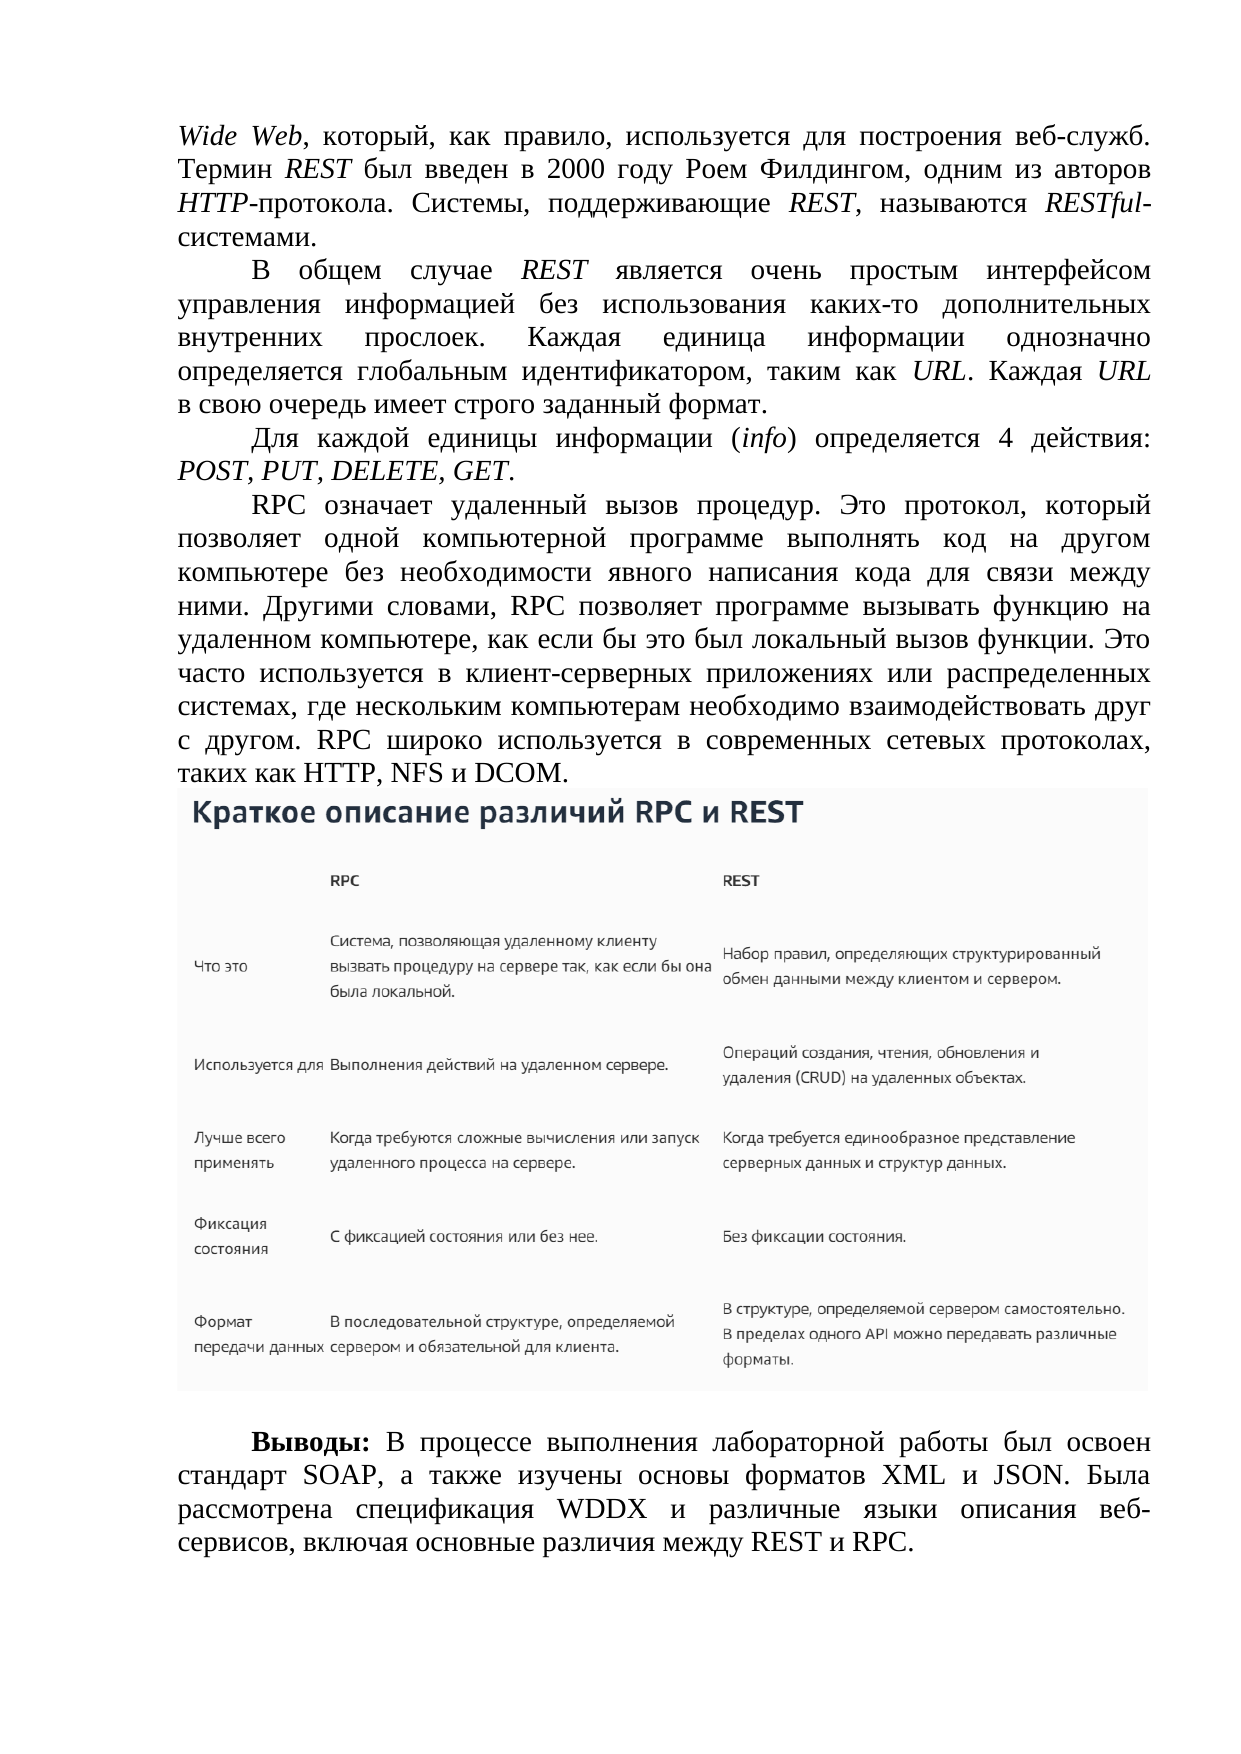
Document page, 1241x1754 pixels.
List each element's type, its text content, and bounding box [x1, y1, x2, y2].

picture [177, 788, 1152, 1391]
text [177, 118, 1152, 252]
text Выводы: В процессе выполнения лабораторной работы был освоен стандарт SOAP, а также изучены основы форматов XML и JSON. Была рассмотрена спецификация WDDX и различные языки описания веб-сервисов, включая основные различия между REST и RPC. [177, 1424, 1152, 1558]
text В общем случае REST является очень простым интерфейсом управления информацией без использования каких-то дополнительных внутренних прослоек. Каждая единица информации однозначно определяется глобальным идентификатором, таким как URL. Каждая URL в свою очередь имеет строго заданный формат. [177, 252, 1152, 420]
text RPC означает удаленный вызов процедур. Это протокол, который позволяет одной компьютерной программе выполнять код на другом компьютере без необходимости явного написания кода для связи между ними. Другими словами, RPC позволяет программе вызывать функцию на удаленном компьютере, как если бы это был локальный вызов функции. Это часто используется в клиент-серверных приложениях или распределенных системах, где нескольким компьютерам необходимо взаимодействовать друг с другом. RPC широко используется в современных сетевых протоколах, таких как HTTP, NFS и DCOM. [177, 487, 1152, 788]
text Для каждой единицы информации (info) определяется 4 действия: POST, PUT, DELETE, GET. [177, 420, 1152, 487]
